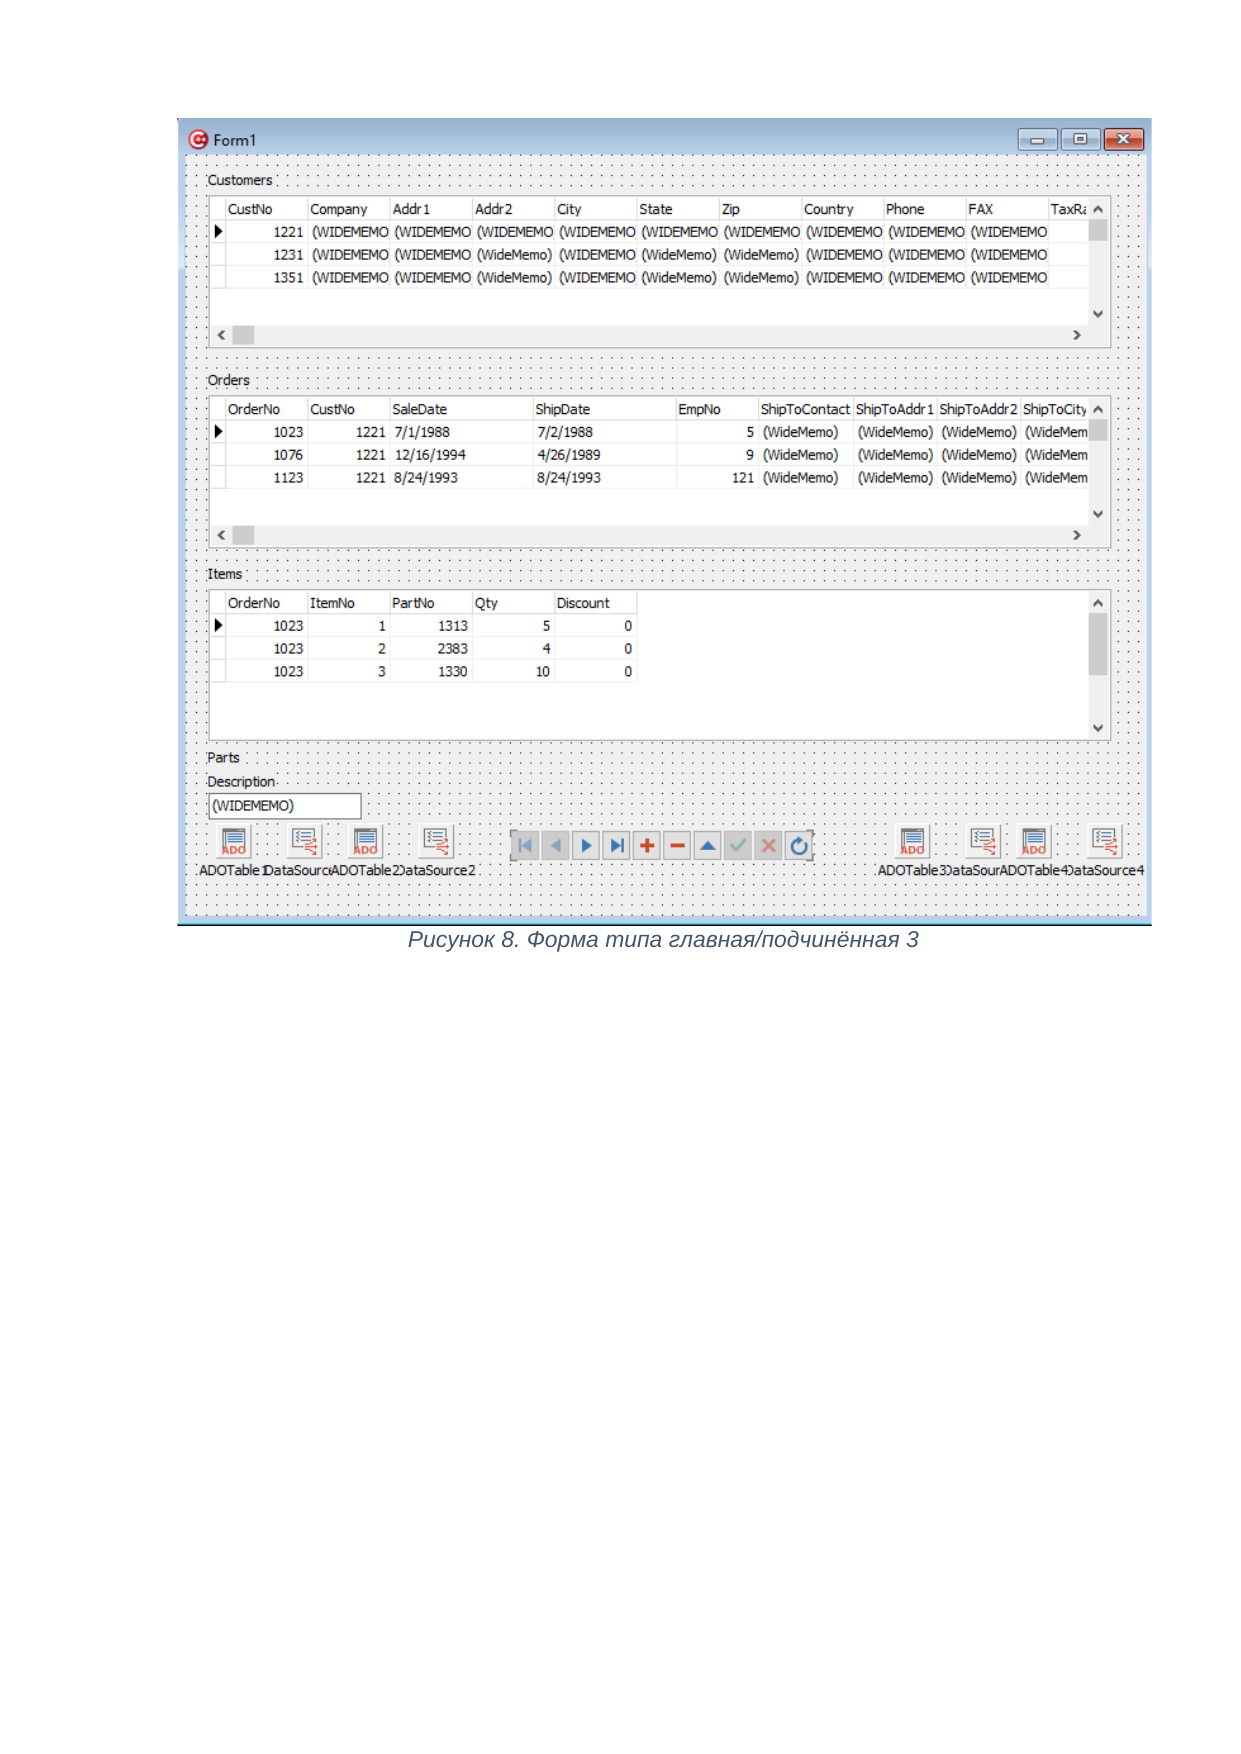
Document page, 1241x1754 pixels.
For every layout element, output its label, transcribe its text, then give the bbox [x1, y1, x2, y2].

picture [177, 118, 1152, 926]
text Рисунок 8. Форма типа главная/подчинённая 3 [177, 926, 1152, 952]
